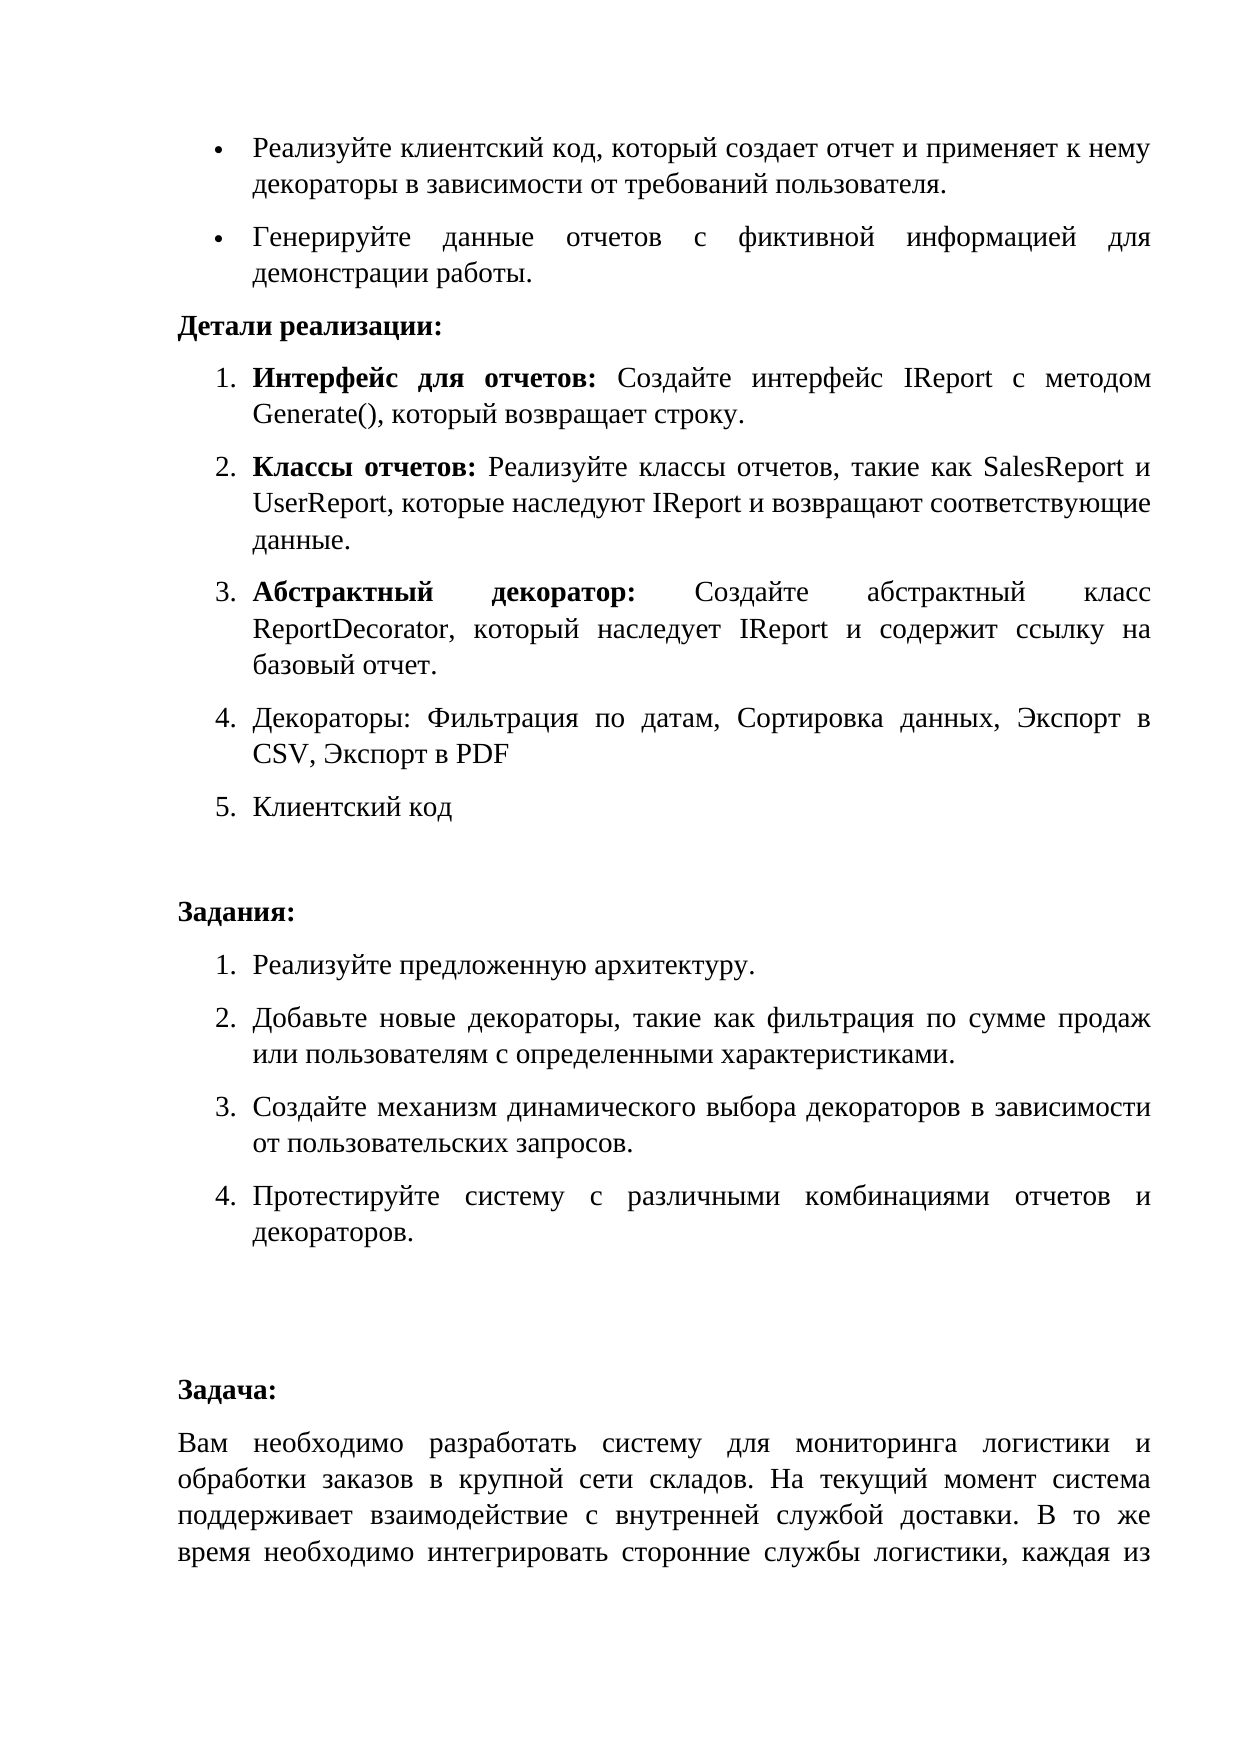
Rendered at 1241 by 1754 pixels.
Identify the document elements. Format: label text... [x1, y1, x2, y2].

list Классы отчетов: Реализуйте классы отчетов, такие как SalesReport и UserReport, которые наследуют IReport и возвращают соответствующие данные. [215, 449, 1152, 555]
list Создайте механизм динамического выбора декораторов в зависимости от пользовательских запросов. [215, 1089, 1152, 1158]
list Интерфейс для отчетов: Создайте интерфейс IReport с методом Generate(), который возвращает строку. [215, 361, 1152, 430]
list Абстрактный декоратор: Создайте абстрактный класс ReportDecorator, который наследует IReport и содержит ссылку на базовый отчет. [215, 574, 1152, 680]
list Декораторы: Фильтрация по датам, Сортировка данных, Экспорт в CSV, Экспорт в PDF [215, 700, 1152, 769]
list Генерируйте данные отчетов с фиктивной информацией для демонстрации работы. [215, 219, 1152, 288]
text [177, 1425, 1152, 1567]
list Клиентский код [215, 789, 1152, 822]
text Задания: [177, 894, 1152, 928]
list Протестируйте систему с различными комбинациями отчетов и декораторов. [215, 1178, 1152, 1247]
list Реализуйте клиентский код, который создает отчет и применяет к нему декораторы в зависимости от требований пользователя. [215, 130, 1152, 199]
text Задача: [177, 1372, 1152, 1406]
text Детали реализации: [177, 308, 1152, 341]
list Добавьте новые декораторы, такие как фильтрация по сумме продаж или пользователям с определенными характеристиками. [215, 1000, 1152, 1069]
list Реализуйте предложенную архитектуру. [215, 947, 1152, 981]
